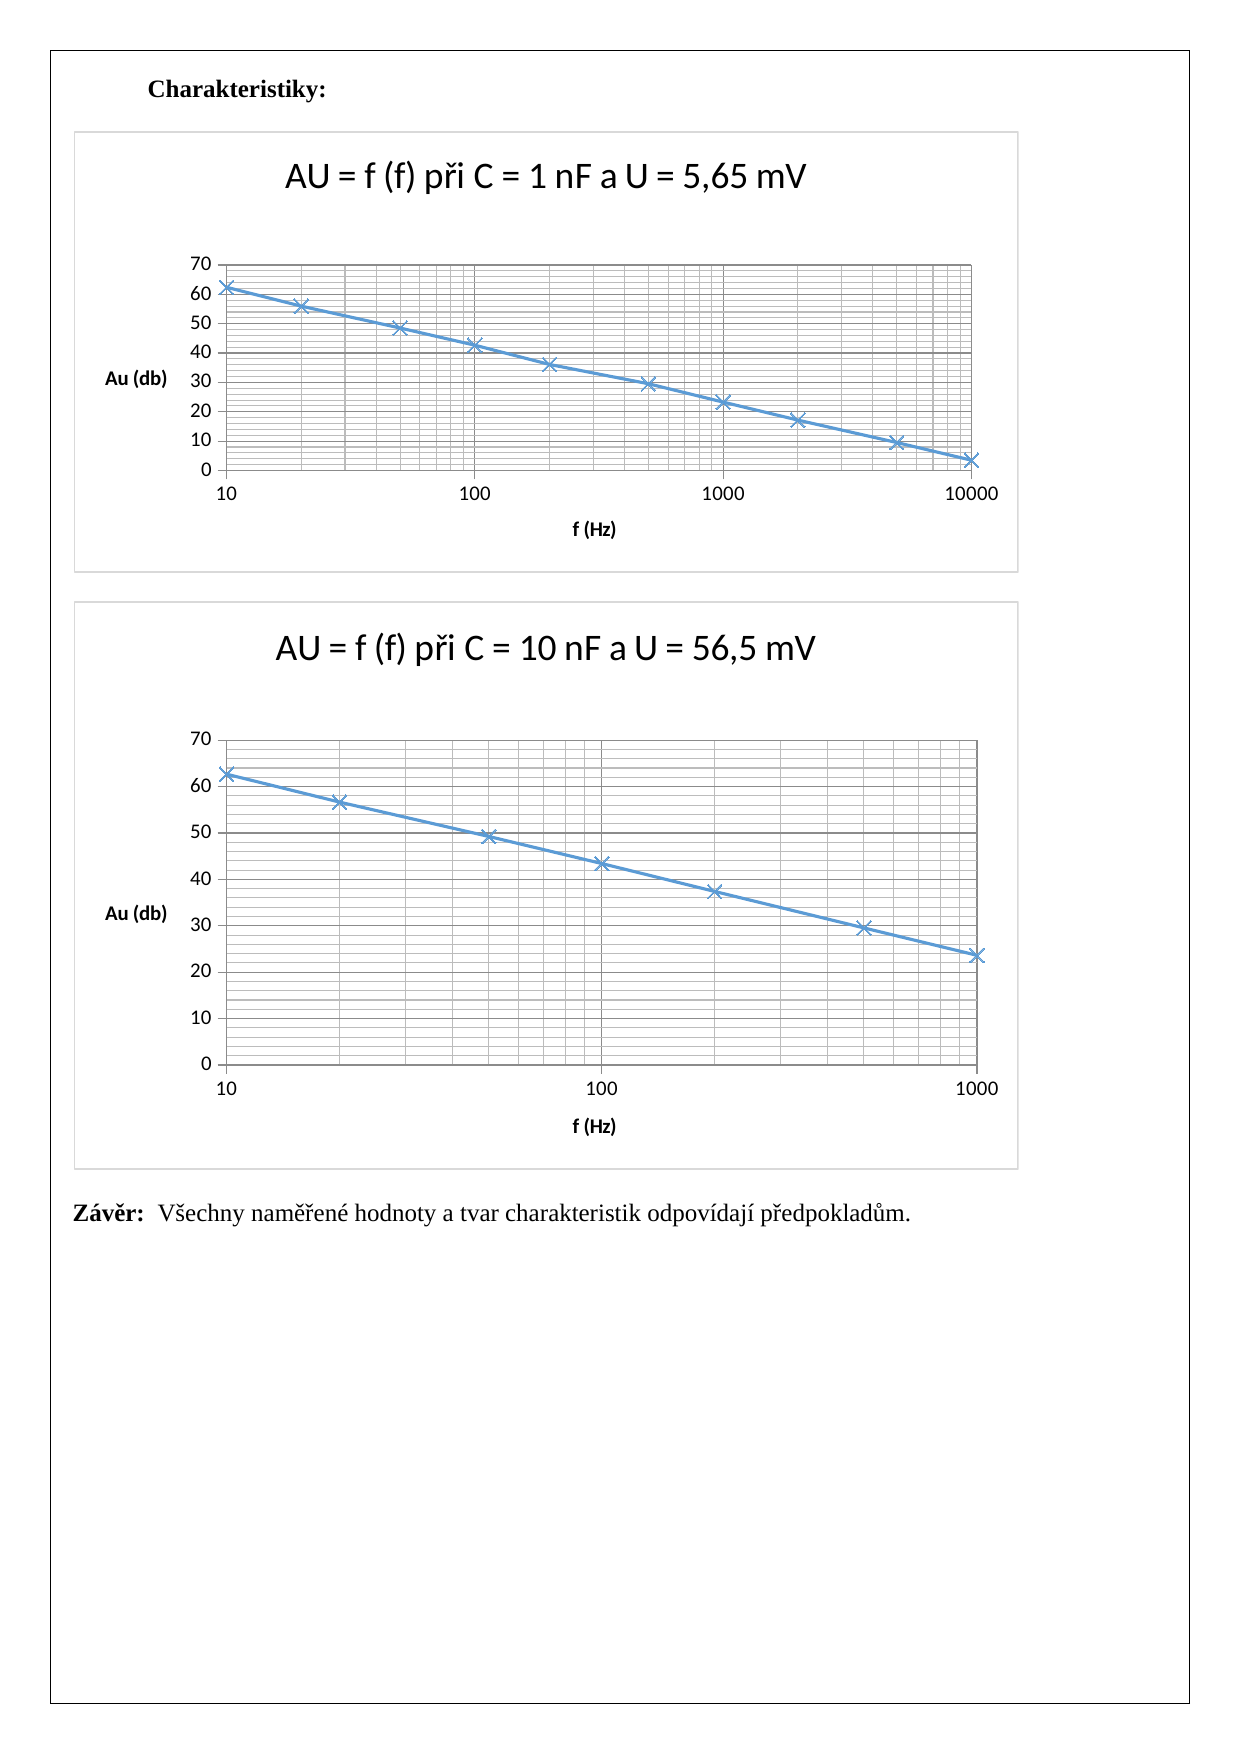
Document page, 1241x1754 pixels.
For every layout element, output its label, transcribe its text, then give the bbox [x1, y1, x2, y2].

text Závěr: Všechny naměřené hodnoty a tvar charakteristik odpovídají předpokladům. [72, 1198, 1160, 1227]
text Charakteristiky: [147, 74, 1093, 103]
